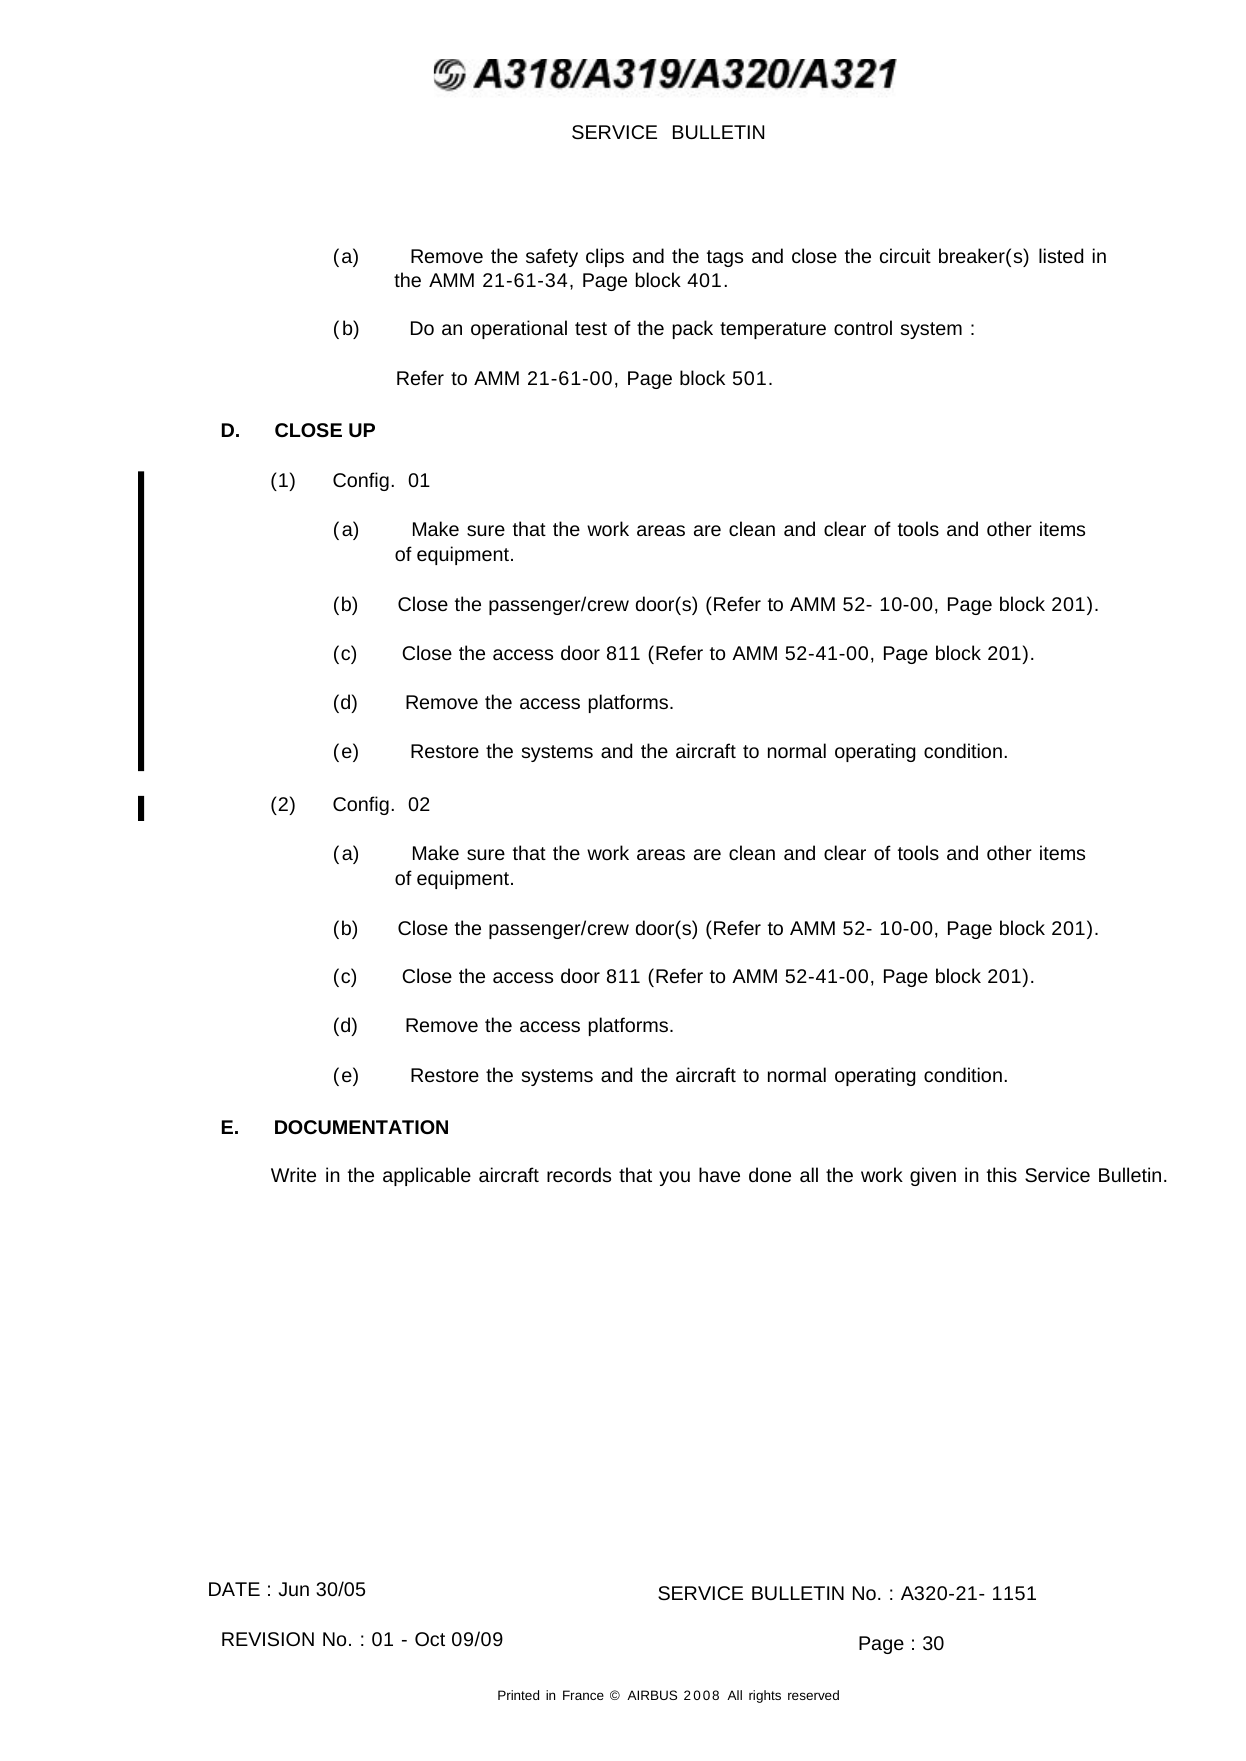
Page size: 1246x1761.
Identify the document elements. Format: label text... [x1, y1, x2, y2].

text D. CLOSE UP [220, 423, 1168, 442]
text Write in the applicable aircraft records that you have done all the work given in this Service Bulletin. [138, 1165, 1168, 1189]
text (2) Config. 02 [270, 796, 1168, 815]
text (b) Close the passenger/crew door(s) (Refer to AMM 52- 10-00, Page block 201). (c) Close the access door 811 (Refer to AMM 52-41-00, Page block 201). (d) Remove the access platforms. [333, 916, 1100, 1037]
text (b) Do an operational test of the pack temperature control system : [333, 319, 1168, 343]
picture [433, 59, 897, 104]
text (e) Restore the systems and the aircraft to normal operating condition. [333, 742, 1168, 766]
text (a) Remove the safety clips and the tags and close the circuit breaker(s) listed in the AMM 21-61-34, Page block 401. [333, 244, 1107, 292]
text E. DOCUMENTATION [220, 1119, 1168, 1139]
text DATE : Jun 30/05 [207, 1577, 647, 1601]
text (e) Restore the systems and the aircraft to normal operating condition. [333, 1066, 1168, 1090]
text (a) Make sure that the work areas are clean and clear of tools and other items of equipment. [333, 842, 1109, 889]
text (b) Close the passenger/crew door(s) (Refer to AMM 52- 10-00, Page block 201). (c) Close the access door 811 (Refer to AMM 52-41-00, Page block 201). (d) Remove the access platforms. [333, 593, 1100, 713]
text (a) Make sure that the work areas are clean and clear of tools and other items of equipment. [333, 518, 1109, 566]
text SERVICE BULLETIN No. : A320-21- 1151 [657, 1584, 1168, 1634]
text SERVICE BULLETIN [571, 124, 1168, 143]
text (1) Config. 01 [270, 472, 1168, 492]
text Page : 30 [858, 1634, 1168, 1658]
text REVISION No. : 01 - Oct 09/09 [221, 1627, 647, 1651]
text Refer to AMM 21-61-00, Page block 501. [396, 369, 1168, 393]
